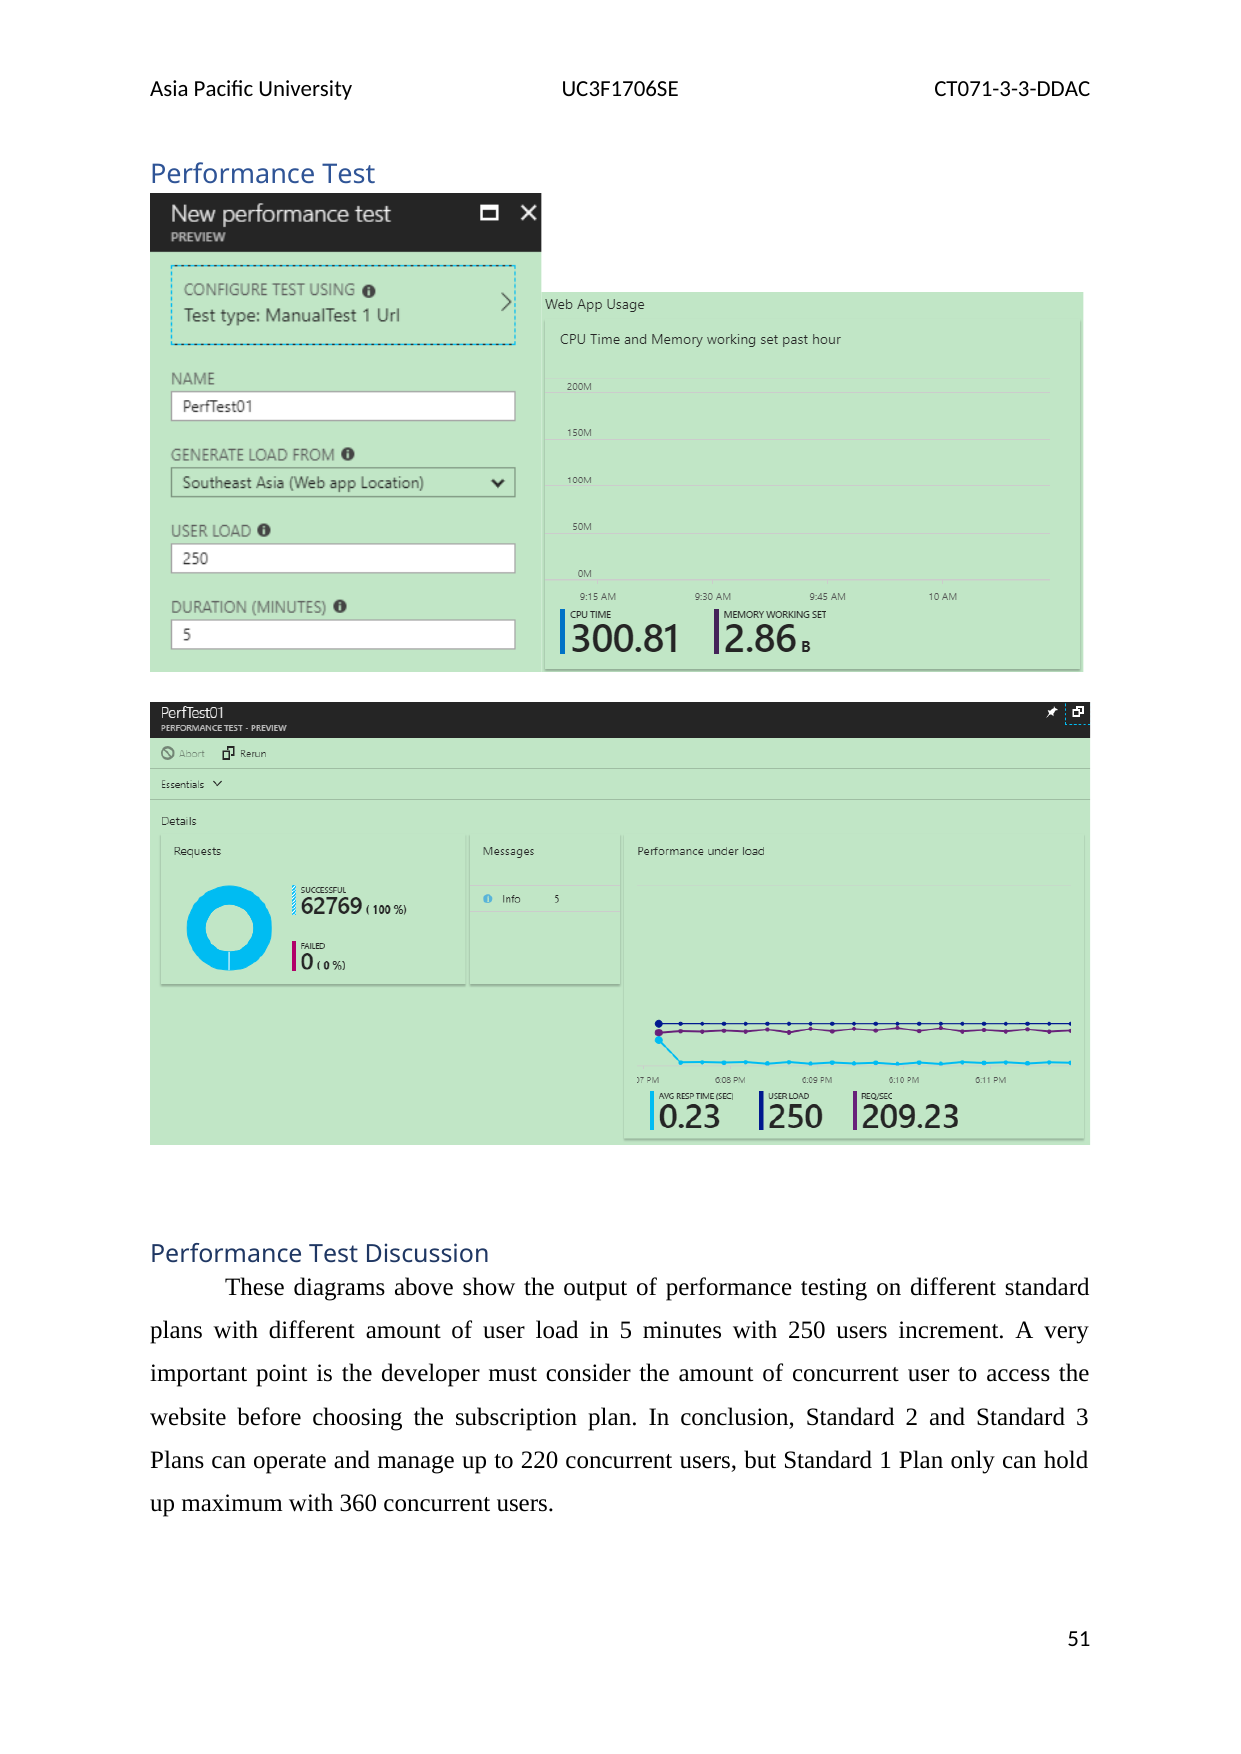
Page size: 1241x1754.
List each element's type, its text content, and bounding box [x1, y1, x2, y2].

picture [150, 193, 1084, 672]
picture [150, 702, 1091, 1145]
text These diagrams above show the output of performance testing on different standard plans with different amount of user load in 5 minutes with 250 users increment. A very important point is the developer must consider the amount of concurrent user to access the website before choosing the subscription plan. In conclusion, Standard 2 and Standard 3 Plans can operate and manage up to 220 concurrent users, but Standard 1 Plan only can hold up maximum with 360 concurrent users. [150, 1272, 1090, 1517]
subtitle Performance Test Discussion [150, 1235, 1090, 1269]
subtitle Performance Test [150, 154, 1090, 191]
